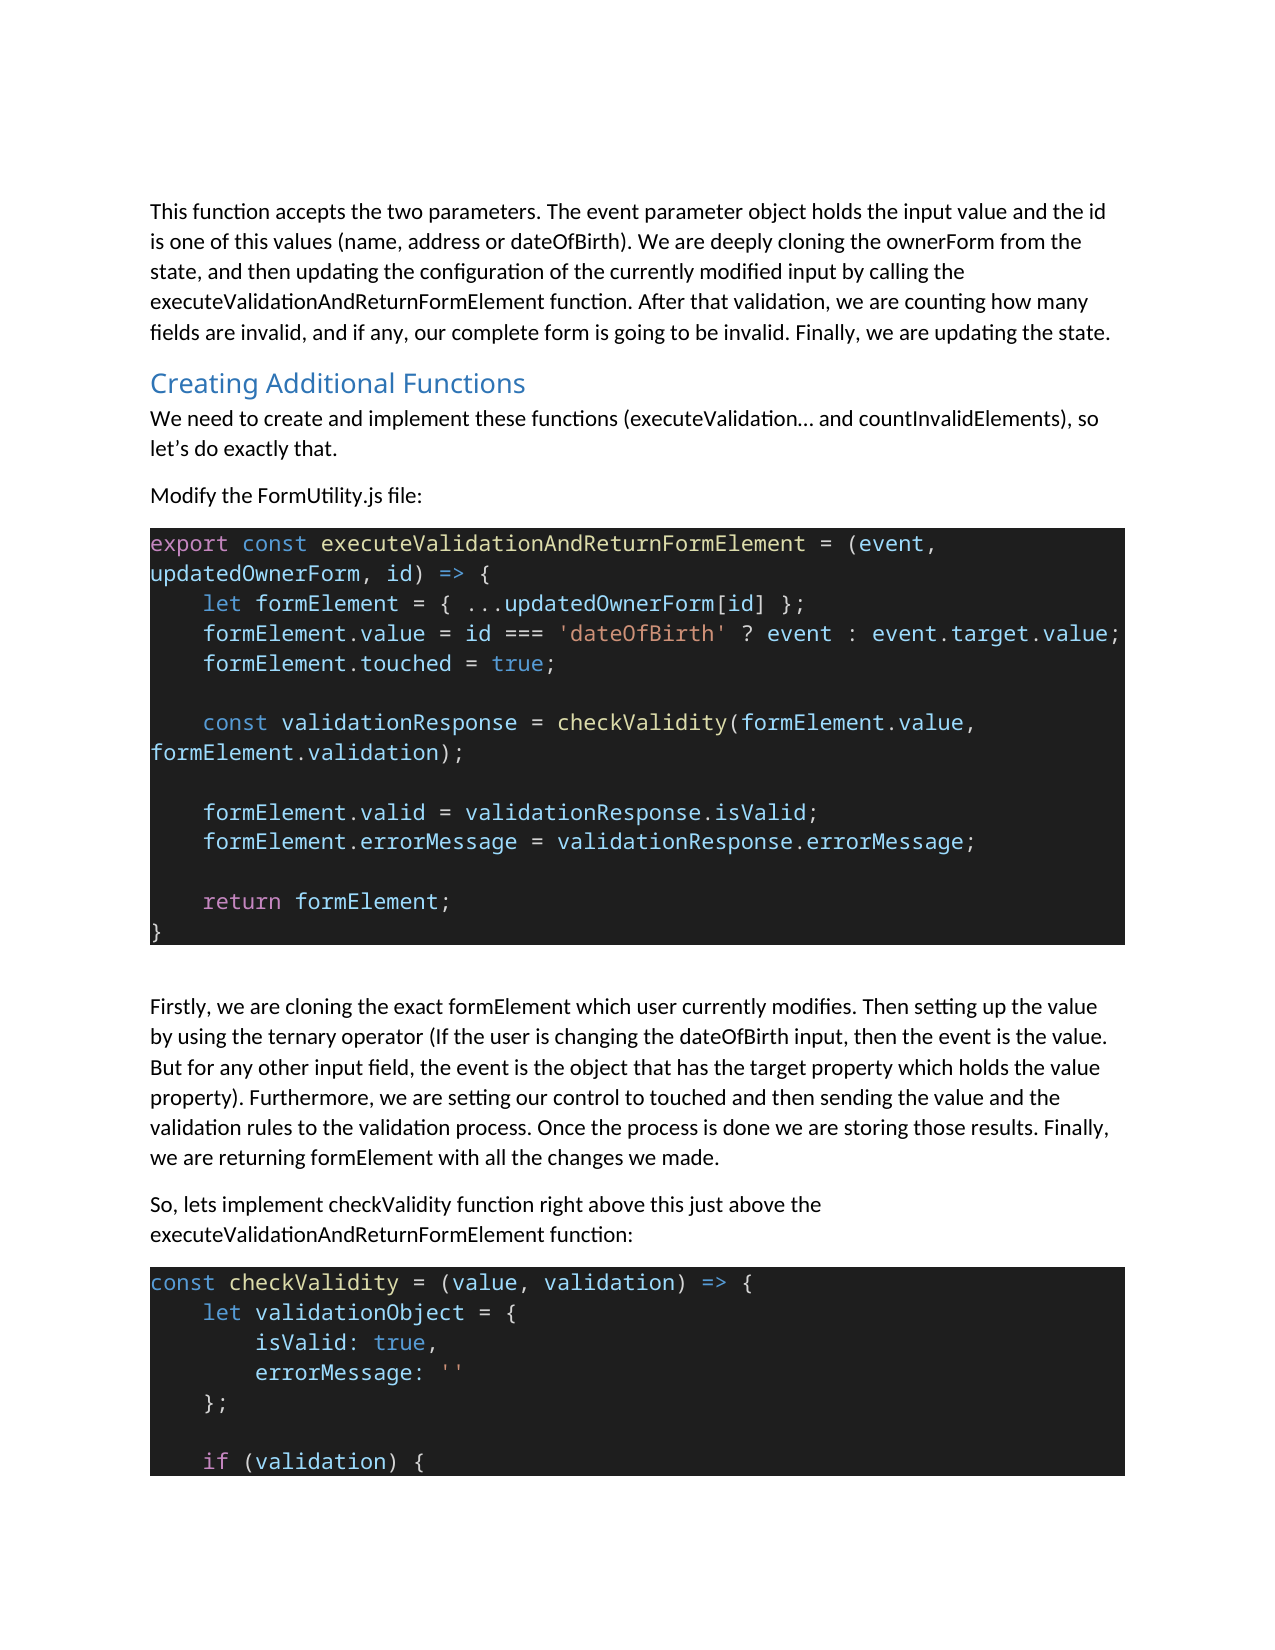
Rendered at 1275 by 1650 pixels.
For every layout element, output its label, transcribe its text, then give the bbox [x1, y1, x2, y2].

text export const executeValidationAndReturnFormElement = (event, updatedOwnerForm, id) => { [150, 528, 1125, 588]
text So, lets implement checkValidity function right above this just above the executeValidationAndReturnFormElement function: [150, 1190, 1125, 1248]
text let validationObject = { [150, 1297, 1125, 1327]
text return formElement; [150, 886, 1125, 916]
text formElement.value = id === 'dateOfBirth' ? event : event.target.value; [150, 618, 1125, 647]
text We need to create and implement these functions (executeValidation… and countInvalidElements), so let’s do exactly that. [150, 404, 1125, 463]
text if (validation) { [150, 1446, 1125, 1476]
text formElement.touched = true; [150, 647, 1125, 677]
text const checkValidity = (value, validation) => { [150, 1267, 1125, 1297]
text This function accepts the two parameters. The event parameter object holds the input value and the id is one of this values (name, address or dateOfBirth). We are deeply cloning the ownerForm from the state, and then updating the configuration of the currently modified input by calling the executeValidationAndReturnFormElement function. After that validation, we are counting how many fields are invalid, and if any, our complete form is going to be invalid. Finally, we are updating the state. [150, 197, 1125, 346]
text isValid: true, [150, 1327, 1125, 1357]
text const validationResponse = checkValidity(formElement.value, formElement.validation); [150, 707, 1125, 767]
subtitle Creating Additional Functions [150, 364, 1125, 401]
text let formElement = { ...updatedOwnerForm[id] }; [150, 588, 1125, 618]
text } [150, 916, 1125, 945]
text formElement.valid = validationResponse.isValid; [150, 796, 1125, 826]
text formElement.errorMessage = validationResponse.errorMessage; [150, 826, 1125, 856]
text Modify the FormUtility.js file: [150, 481, 1125, 509]
text }; [150, 1386, 1125, 1416]
text errorMessage: '' [150, 1357, 1125, 1386]
text Firstly, we are cloning the exact formElement which user currently modifies. Then setting up the value by using the ternary operator (If the user is changing the dateOfBirth input, then the event is the value. But for any other input field, the event is the object that has the target property which holds the value property). Furthermore, we are setting our control to touched and then sending the value and the validation rules to the validation process. Once the process is done we are storing those results. Finally, we are returning formElement with all the changes we made. [150, 992, 1125, 1171]
